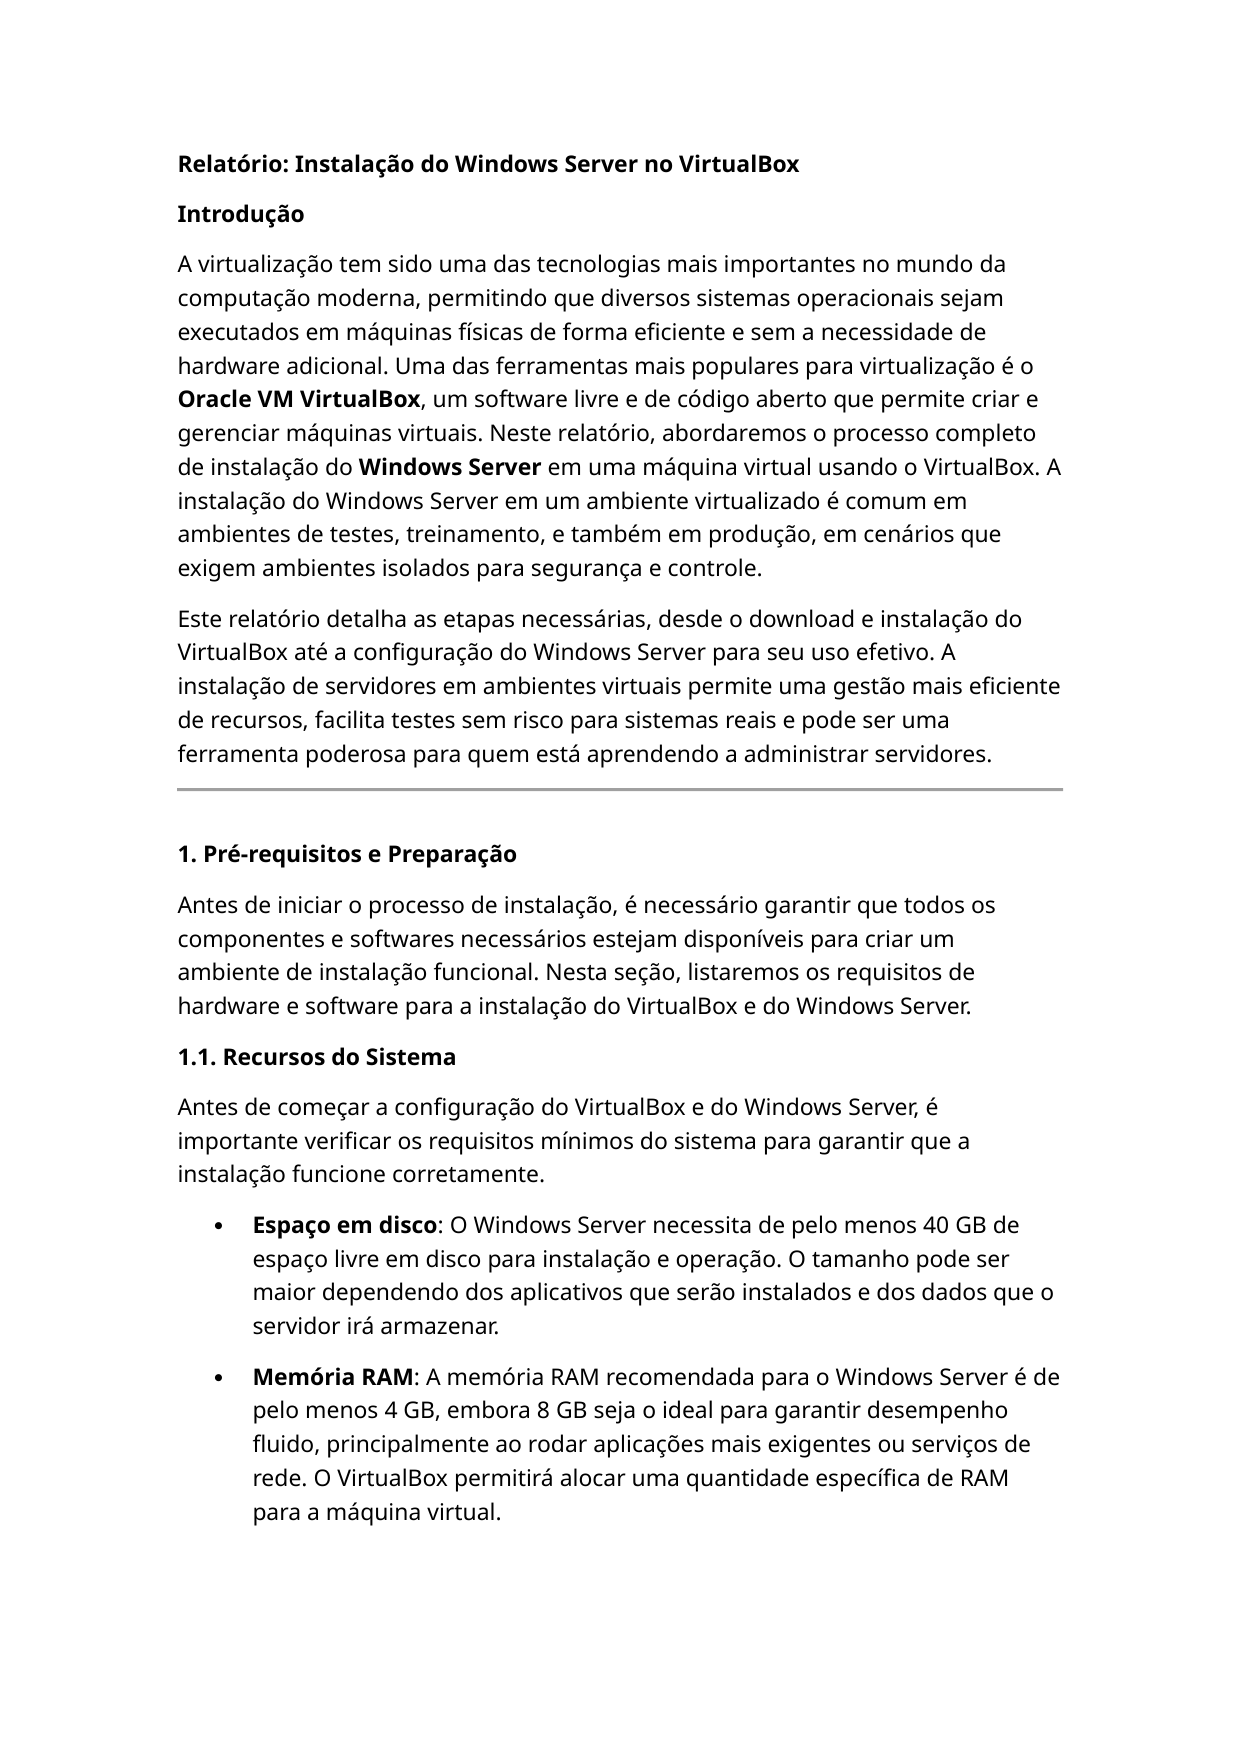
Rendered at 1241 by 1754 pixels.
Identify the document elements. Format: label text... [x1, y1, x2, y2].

text 1. Pré-requisitos e Preparação [177, 838, 1063, 870]
text 1.1. Recursos do Sistema [177, 1041, 1063, 1072]
text Antes de iniciar o processo de instalação, é necessário garantir que todos os componentes e softwares necessários estejam disponíveis para criar um ambiente de instalação funcional. Nesta seção, listaremos os requisitos de hardware e software para a instalação do VirtualBox e do Windows Server. [177, 889, 1063, 1021]
list Memória RAM: A memória RAM recomendada para o Windows Server é de pelo menos 4 GB, embora 8 GB seja o ideal para garantir desempenho fluido, principalmente ao rodar aplicações mais exigentes ou serviços de rede. O VirtualBox permitirá alocar uma quantidade específica de RAM para a máquina virtual. [215, 1361, 1063, 1527]
text Relatório: Instalação do Windows Server no VirtualBox [177, 148, 1063, 179]
text Introdução [177, 198, 1063, 229]
text Este relatório detalha as etapas necessárias, desde o download e instalação do VirtualBox até a configuração do Windows Server para seu uso efetivo. A instalação de servidores em ambientes virtuais permite uma gestão mais eficiente de recursos, facilita testes sem risco para sistemas reais e pode ser uma ferramenta poderosa para quem está aprendendo a administrar servidores. [177, 603, 1063, 769]
text Antes de começar a configuração do VirtualBox e do Windows Server, é importante verificar os requisitos mínimos do sistema para garantir que a instalação funcione corretamente. [177, 1091, 1063, 1190]
text A virtualização tem sido uma das tecnologias mais importantes no mundo da computação moderna, permitindo que diversos sistemas operacionais sejam executados em máquinas físicas de forma eficiente e sem a necessidade de hardware adicional. Uma das ferramentas mais populares para virtualização é o Oracle VM VirtualBox, um software livre e de código aberto que permite criar e gerenciar máquinas virtuais. Neste relatório, abordaremos o processo completo de instalação do Windows Server em uma máquina virtual usando o VirtualBox. A instalação do Windows Server em um ambiente virtualizado é comum em ambientes de testes, treinamento, e também em produção, em cenários que exigem ambientes isolados para segurança e controle. [177, 248, 1063, 583]
list Espaço em disco: O Windows Server necessita de pelo menos 40 GB de espaço livre em disco para instalação e operação. O tamanho pode ser maior dependendo dos aplicativos que serão instalados e dos dados que o servidor irá armazenar. [215, 1209, 1063, 1341]
